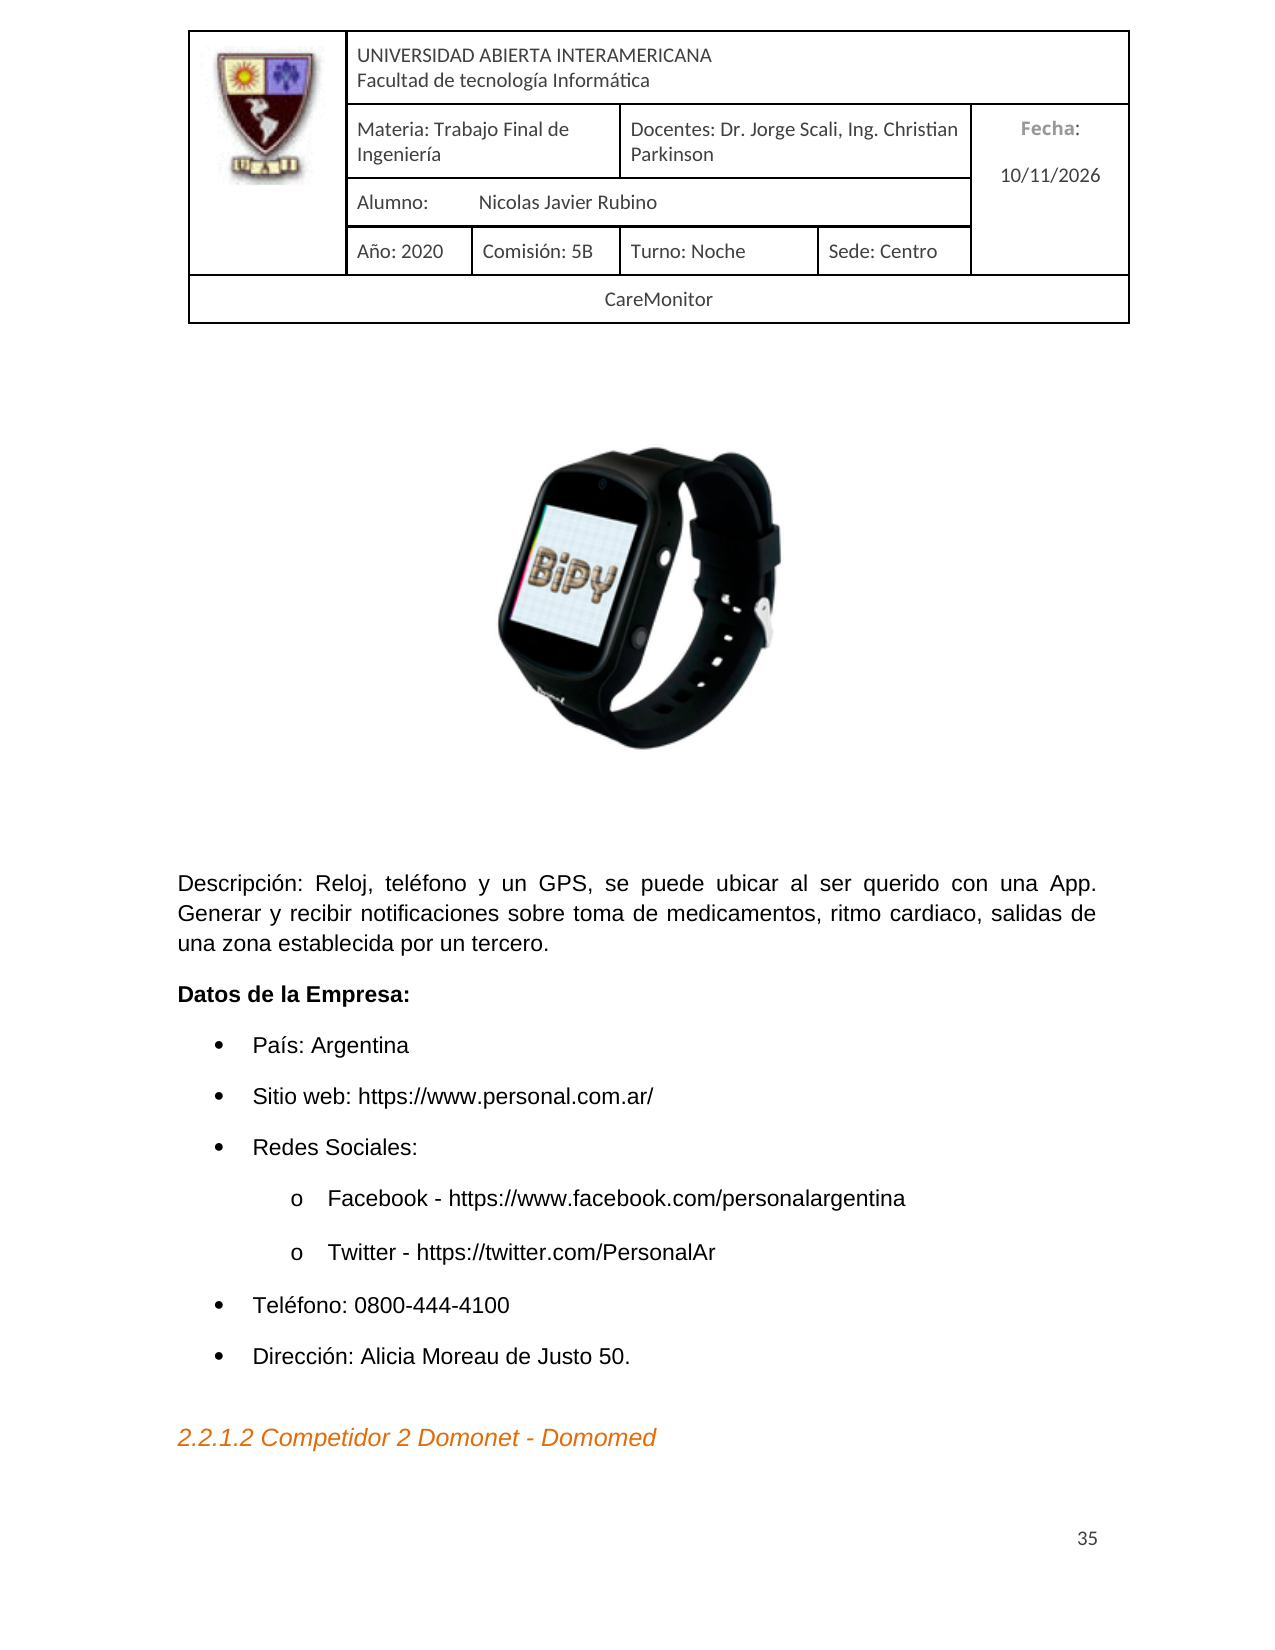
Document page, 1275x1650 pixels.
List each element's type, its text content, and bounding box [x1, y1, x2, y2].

list Sitio web: https://www.personal.com.ar/ [215, 1083, 1098, 1109]
list País: Argentina [215, 1032, 1098, 1058]
text Descripción: Reloj, teléfono y un GPS, se puede ubicar al ser querido con una App. Generar y recibir notificaciones sobre toma de medicamentos, ritmo cardiaco, salidas de una zona establecida por un tercero. [177, 869, 1098, 956]
list Redes Sociales: [215, 1134, 1098, 1160]
list Dirección: Alicia Moreau de Justo 50. [215, 1343, 1098, 1369]
text 2.2.1.2 Competidor 2 Domonet - Domomed [177, 1423, 1098, 1452]
list Facebook - https://www.facebook.com/personalargentina [290, 1185, 1098, 1213]
picture [450, 349, 825, 795]
list Twitter - https://twitter.com/PersonalAr [290, 1238, 1098, 1267]
picture [198, 42, 332, 192]
list Teléfono: 0800-444-4100 [215, 1292, 1098, 1318]
text Datos de la Empresa: [177, 981, 1098, 1007]
